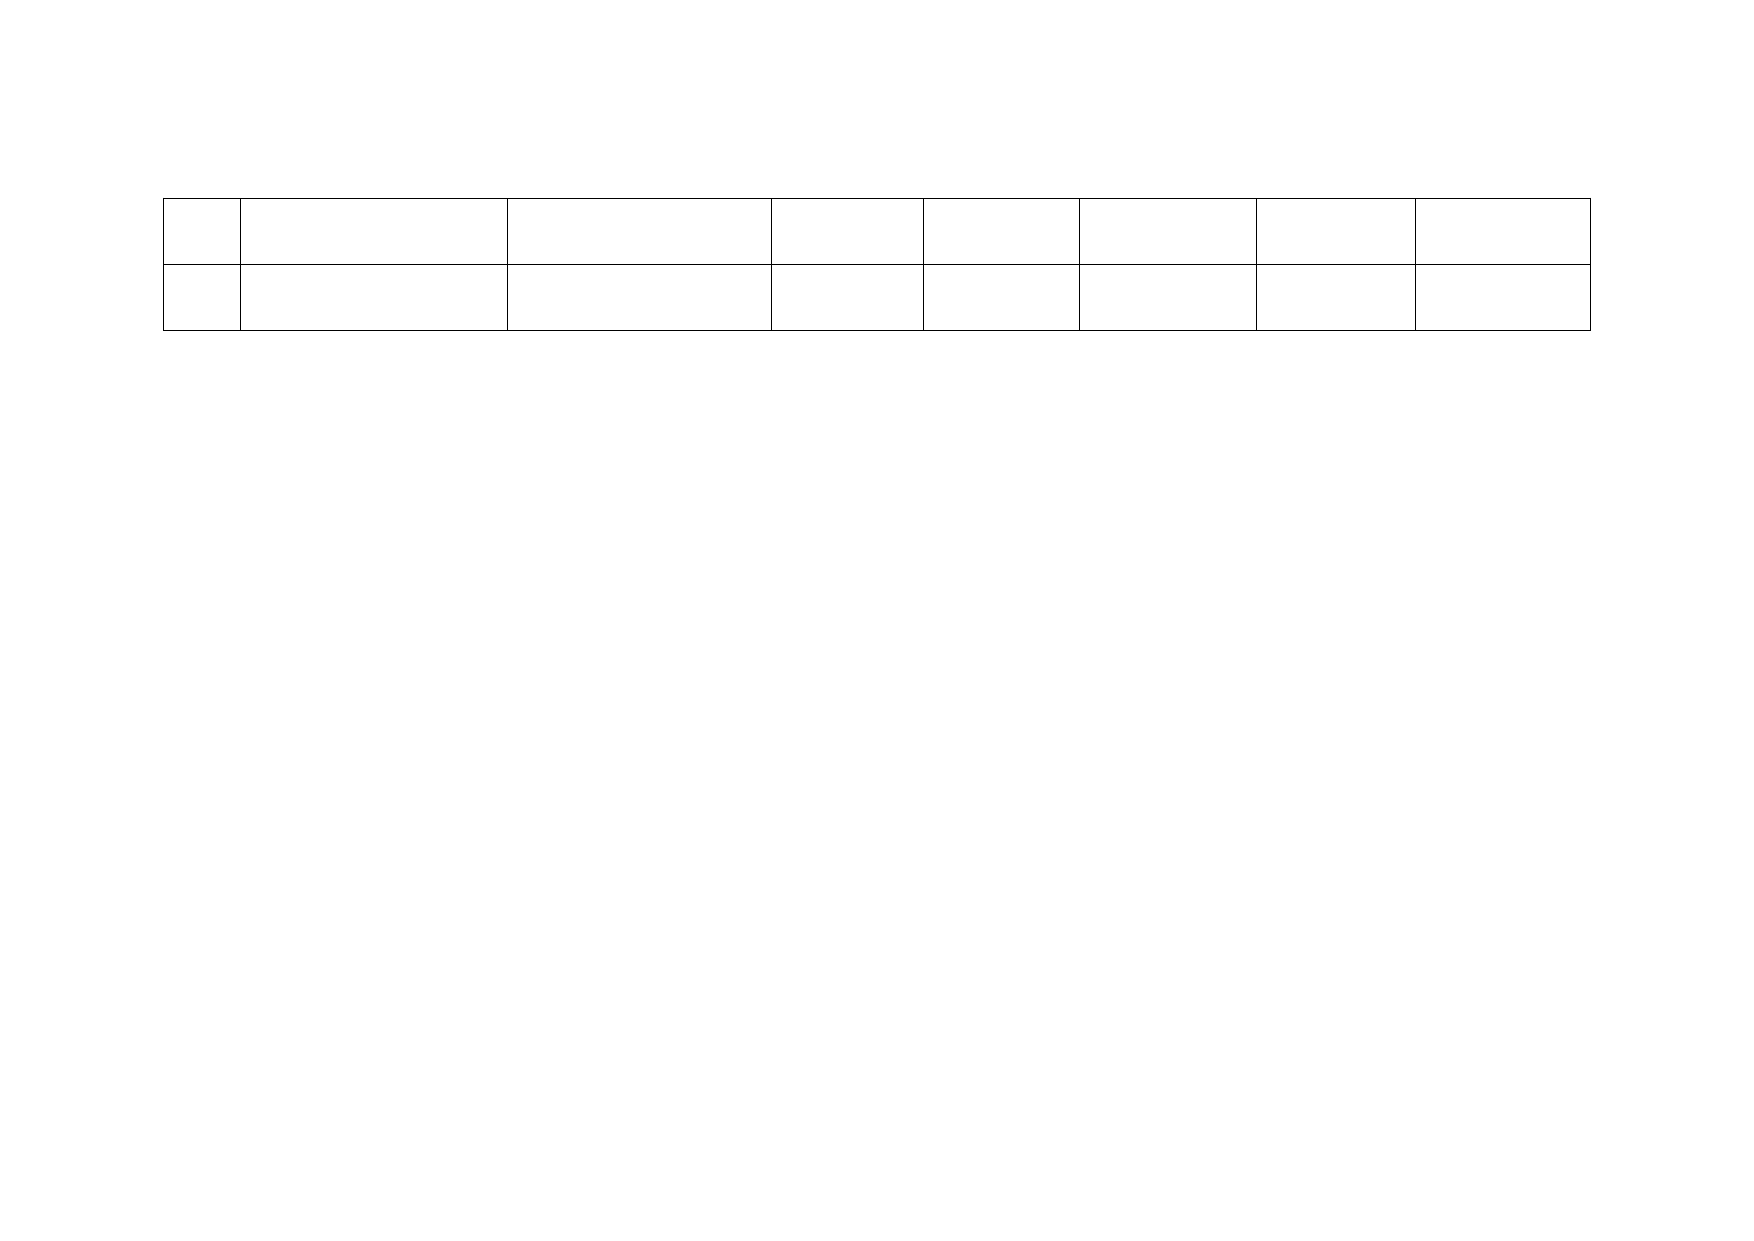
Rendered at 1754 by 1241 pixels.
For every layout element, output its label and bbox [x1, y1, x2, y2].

table_cell [772, 199, 923, 264]
table_cell [164, 265, 240, 330]
table_cell [772, 265, 923, 330]
table_cell [1080, 199, 1256, 264]
table_cell [1257, 199, 1415, 264]
table_cell [508, 199, 771, 264]
table_cell [1416, 199, 1590, 264]
table_cell [241, 265, 507, 330]
table_cell [1080, 265, 1256, 330]
table_cell [924, 265, 1079, 330]
table_cell [241, 199, 507, 264]
table_cell [924, 199, 1079, 264]
table_cell [508, 265, 771, 330]
table_cell [1416, 265, 1590, 330]
table_cell [164, 199, 240, 264]
table_cell [1257, 265, 1415, 330]
